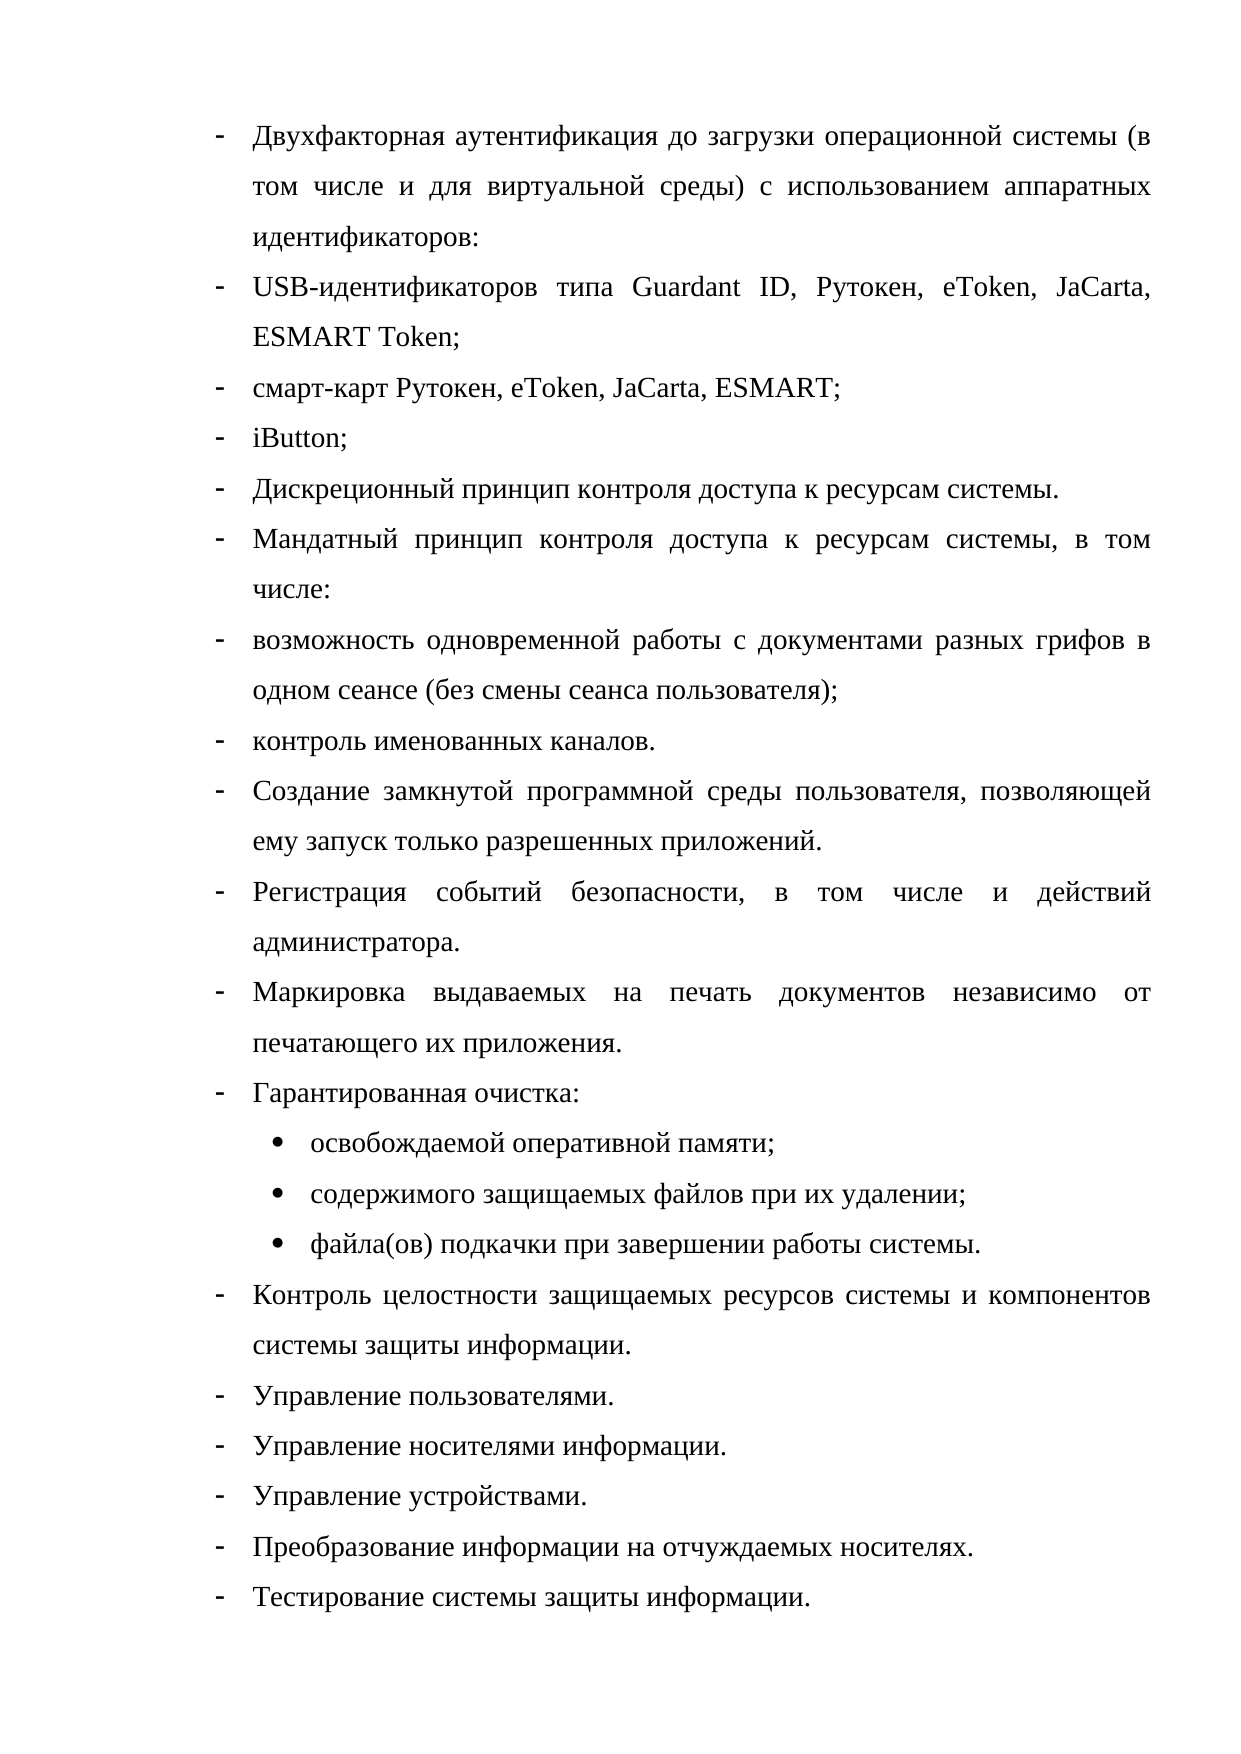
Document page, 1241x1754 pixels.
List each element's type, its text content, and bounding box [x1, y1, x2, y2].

list файла(ов) подкачки при завершении работы системы. [273, 1226, 1152, 1260]
list смарт-карт Рутокен, eToken, JaCarta, ESMART; [215, 370, 1152, 403]
list Управление пользователями. [215, 1378, 1152, 1411]
list освобождаемой оперативной памяти; [273, 1126, 1152, 1159]
list возможность одновременной работы с документами разных грифов в одном сеансе (без смены сеанса пользователя); [215, 622, 1152, 706]
list iButton; [215, 420, 1152, 454]
list Мандатный принцип контроля доступа к ресурсам системы, в том числе: [215, 521, 1152, 605]
list Дискреционный принцип контроля доступа к ресурсам системы. [215, 471, 1152, 504]
list Преобразование информации на отчуждаемых носителях. [215, 1529, 1152, 1562]
list Создание замкнутой программной среды пользователя, позволяющей ему запуск только разрешенных приложений. [215, 773, 1152, 857]
list Гарантированная очистка: [215, 1075, 1152, 1109]
list контроль именованных каналов. [215, 723, 1152, 756]
list Двухфакторная аутентификация до загрузки операционной системы (в том числе и для виртуальной среды) с использованием аппаратных идентификаторов: [215, 118, 1152, 252]
list содержимого защищаемых файлов при их удалении; [273, 1176, 1152, 1210]
list Контроль целостности защищаемых ресурсов системы и компонентов системы защиты информации. [215, 1277, 1152, 1361]
list Маркировка выдаваемых на печать документов независимо от печатающего их приложения. [215, 974, 1152, 1058]
list Управление носителями информации. [215, 1428, 1152, 1462]
list USB-идентификаторов типа Guardant ID, Рутокен, eToken, JaCarta, ESMART Token; [215, 269, 1152, 353]
list Управление устройствами. [215, 1478, 1152, 1512]
list Регистрация событий безопасности, в том числе и действий администратора. [215, 874, 1152, 958]
list Тестирование системы защиты информации. [215, 1579, 1152, 1613]
